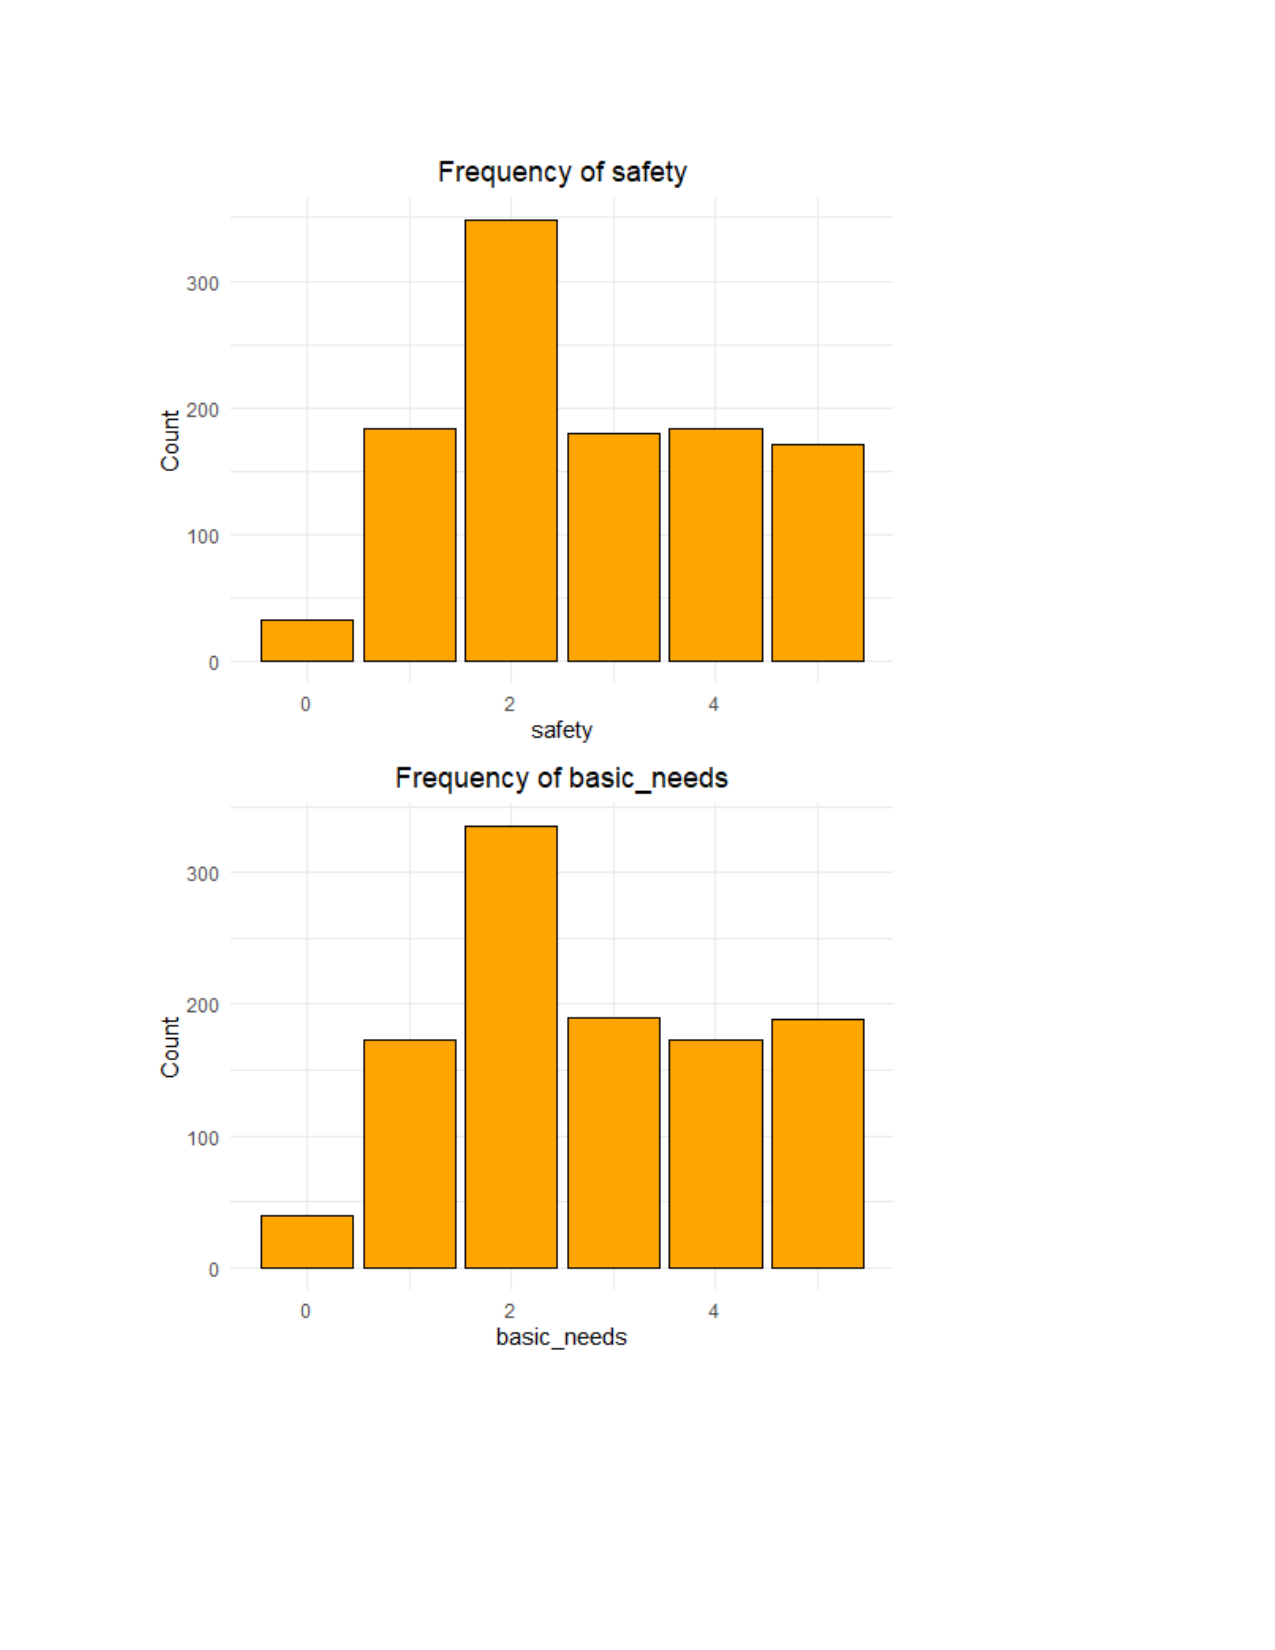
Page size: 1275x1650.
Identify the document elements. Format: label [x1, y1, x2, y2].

picture [147, 147, 906, 1361]
